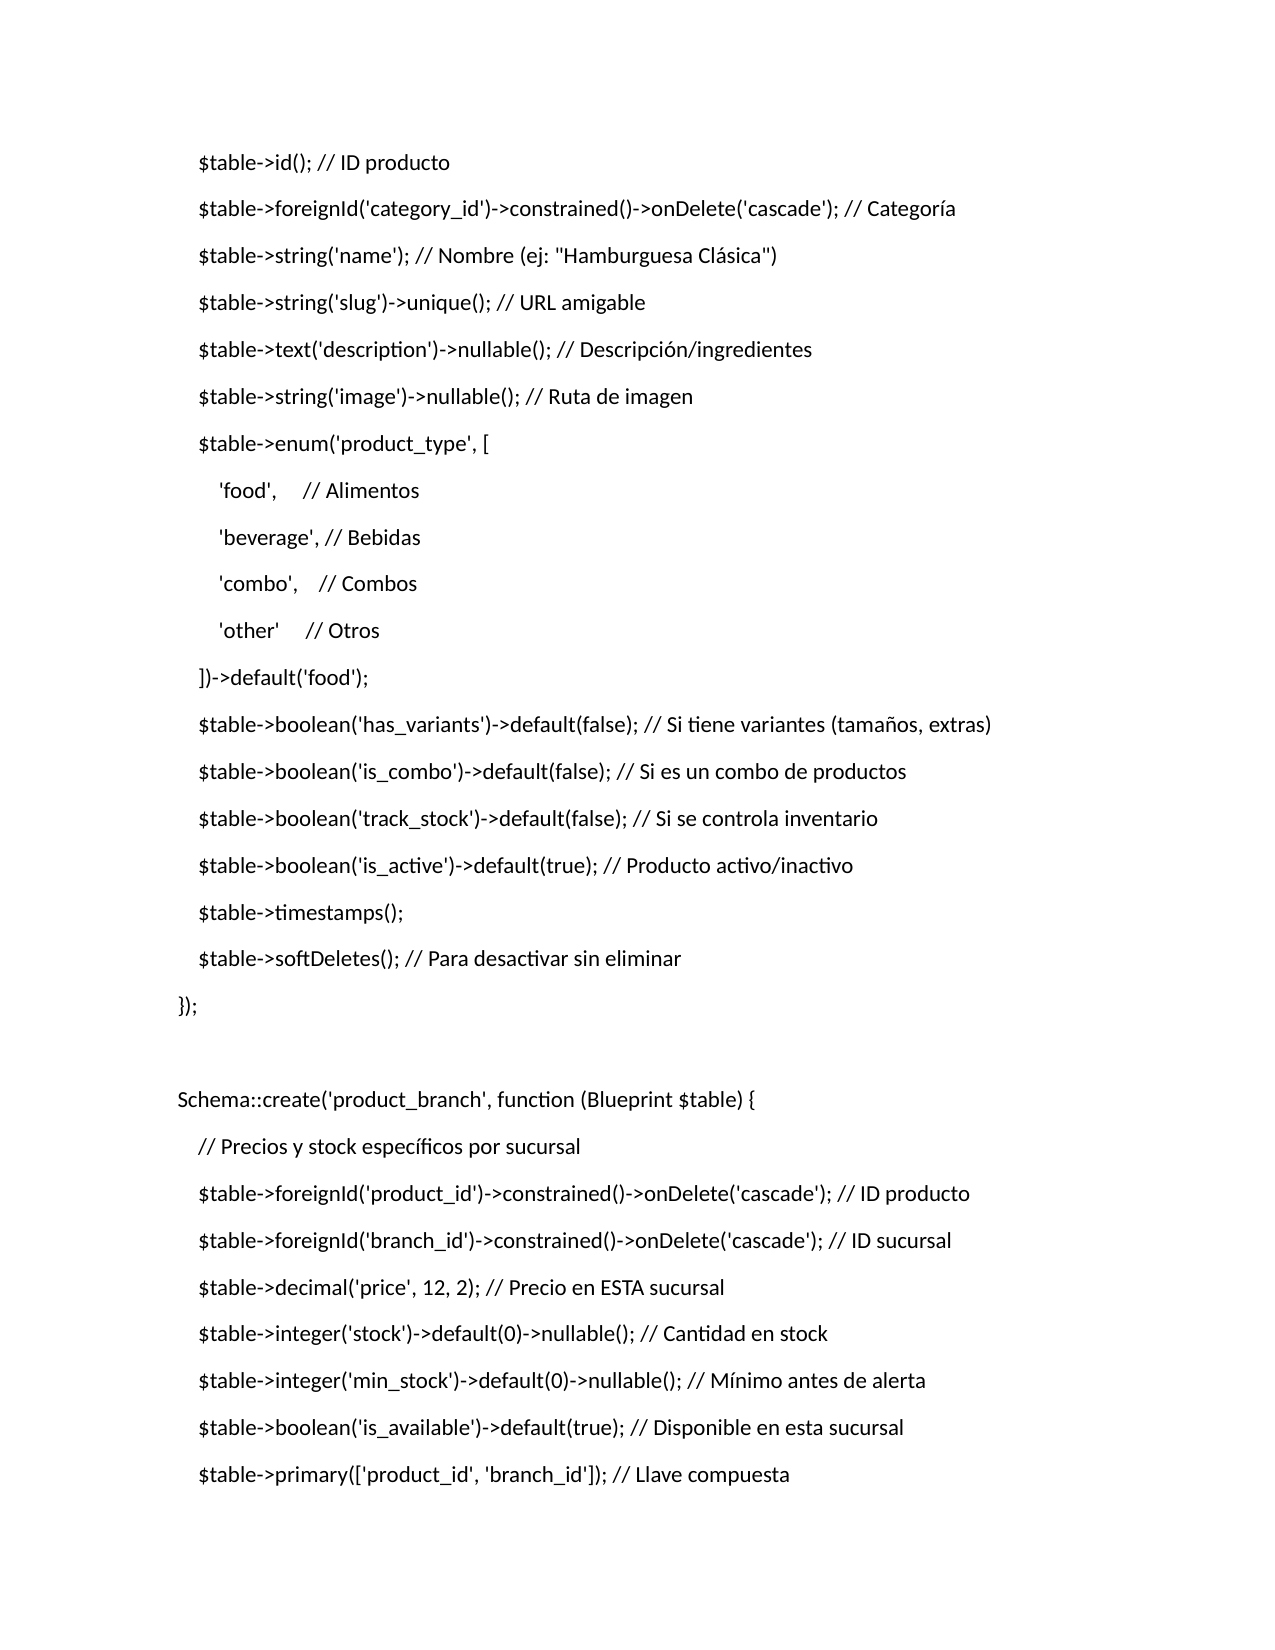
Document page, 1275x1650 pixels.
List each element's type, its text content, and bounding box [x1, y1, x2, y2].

text $table->decimal('price', 12, 2); // Precio en ESTA sucursal [177, 1273, 1098, 1301]
text $table->text('description')->nullable(); // Descripción/ingredientes [177, 335, 1098, 363]
text $table->integer('min_stock')->default(0)->nullable(); // Mínimo antes de alerta [177, 1366, 1098, 1394]
text ])->default('food'); [177, 663, 1098, 691]
text 'combo', // Combos [177, 569, 1098, 597]
text $table->id(); // ID producto [177, 148, 1098, 176]
text // Precios y stock específicos por sucursal [177, 1132, 1098, 1160]
text $table->softDeletes(); // Para desactivar sin eliminar [177, 944, 1098, 972]
text $table->boolean('is_active')->default(true); // Producto activo/inactivo [177, 851, 1098, 879]
text 'beverage', // Bebidas [177, 523, 1098, 551]
text Schema::create('product_branch', function (Blueprint $table) { [177, 1085, 1098, 1113]
text $table->integer('stock')->default(0)->nullable(); // Cantidad en stock [177, 1319, 1098, 1347]
text $table->boolean('is_combo')->default(false); // Si es un combo de productos [177, 757, 1098, 785]
text $table->foreignId('category_id')->constrained()->onDelete('cascade'); // Categoría [177, 194, 1098, 222]
text 'other' // Otros [177, 616, 1098, 644]
text 'food', // Alimentos [177, 476, 1098, 504]
text $table->timestamps(); [177, 898, 1098, 926]
text $table->boolean('track_stock')->default(false); // Si se controla inventario [177, 804, 1098, 832]
text $table->primary(['product_id', 'branch_id']); // Llave compuesta [177, 1460, 1098, 1488]
text $table->foreignId('branch_id')->constrained()->onDelete('cascade'); // ID sucursal [177, 1226, 1098, 1254]
text $table->foreignId('product_id')->constrained()->onDelete('cascade'); // ID producto [177, 1179, 1098, 1207]
text $table->string('image')->nullable(); // Ruta de imagen [177, 382, 1098, 410]
text $table->enum('product_type', [ [177, 429, 1098, 457]
text $table->boolean('is_available')->default(true); // Disponible en esta sucursal [177, 1413, 1098, 1441]
text $table->string('name'); // Nombre (ej: "Hamburguesa Clásica") [177, 241, 1098, 269]
text $table->boolean('has_variants')->default(false); // Si tiene variantes (tamaños, extras) [177, 710, 1098, 738]
text }); [177, 991, 1098, 1019]
text $table->string('slug')->unique(); // URL amigable [177, 288, 1098, 316]
